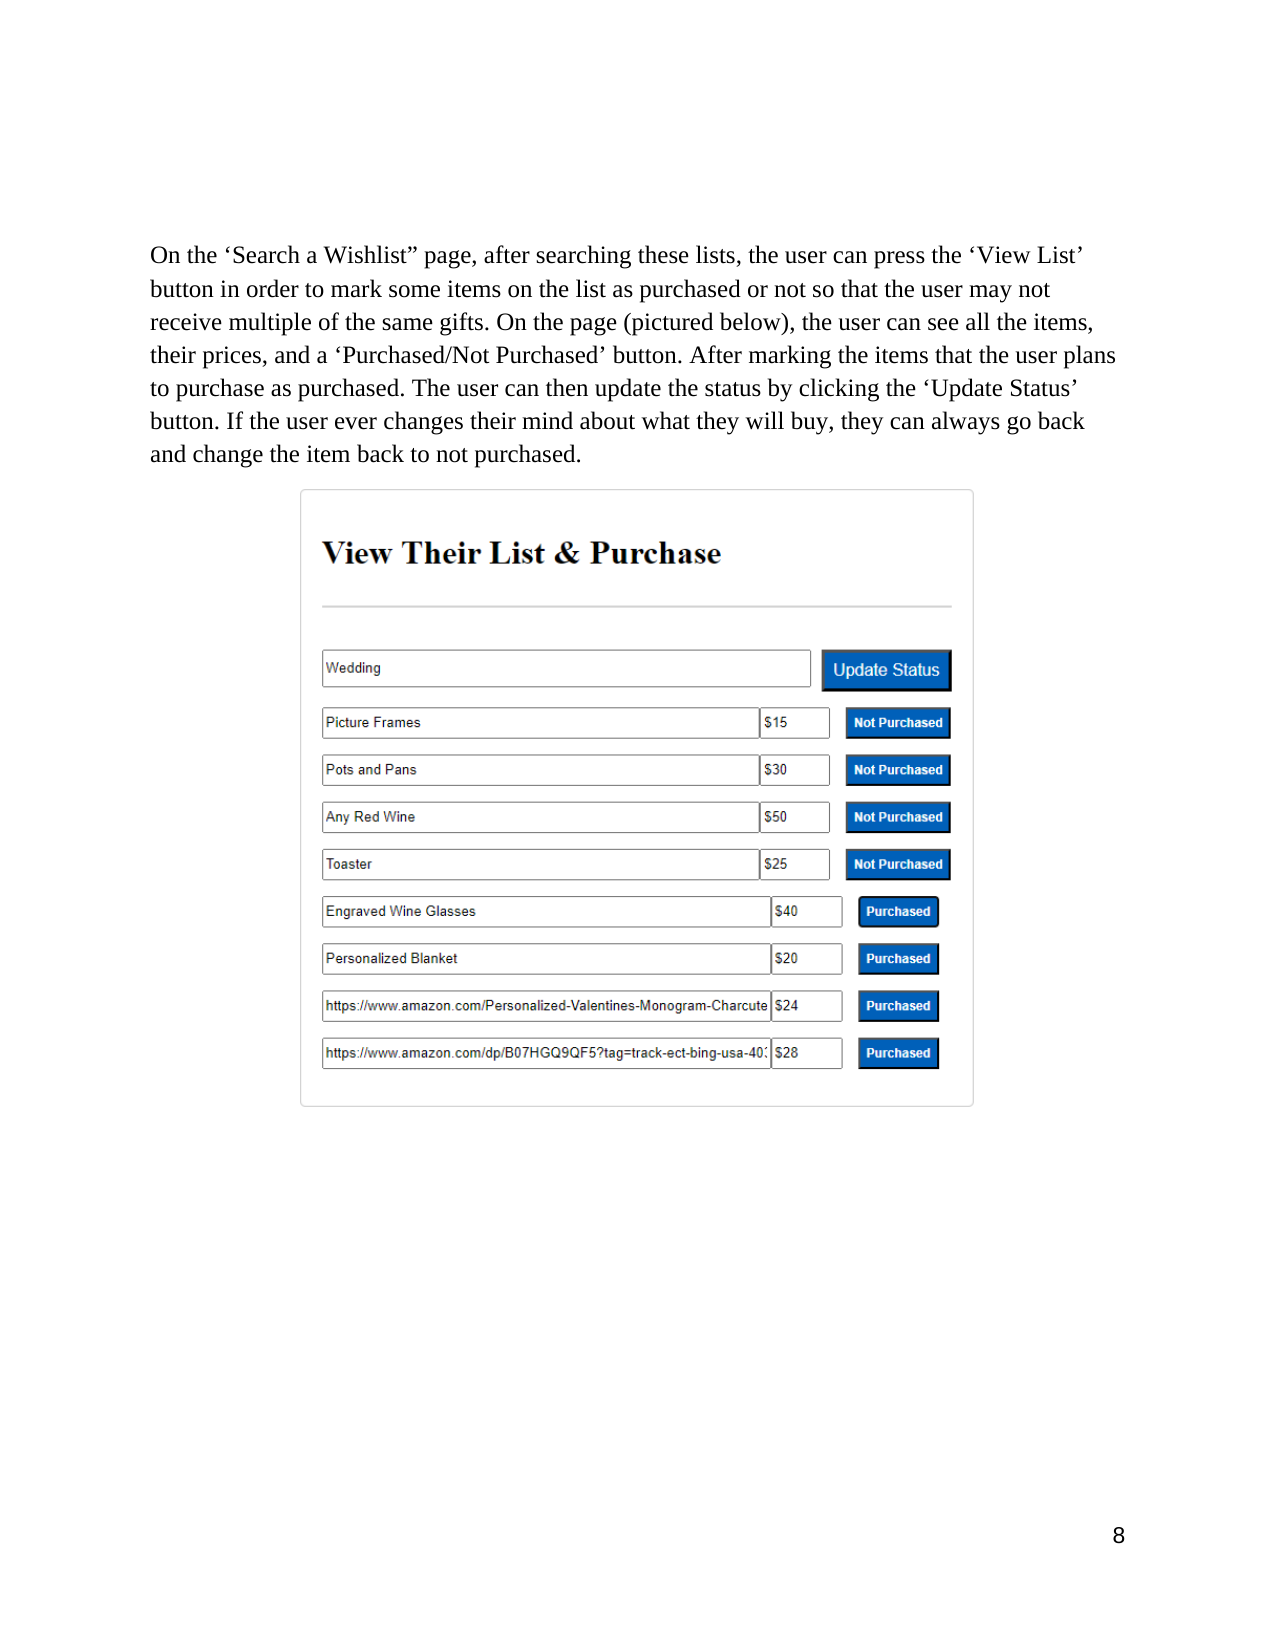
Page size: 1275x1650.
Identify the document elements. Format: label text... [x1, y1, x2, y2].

picture [297, 486, 978, 1110]
text On the ‘Search a Wishlist” page, after searching these lists, the user can press the ‘View List’ button in order to mark some items on the list as purchased or not so that the user may not receive multiple of the same gifts. On the page (pictured below), the user can see all the items, their prices, and a ‘Purchased/Not Purchased’ button. After marking the items that the user plans to purchase as purchased. The user can then update the status by clicking the ‘Update Status’ button. If the user ever changes their mind about what they will buy, they can always go back and change the item back to not purchased. [150, 241, 1125, 467]
